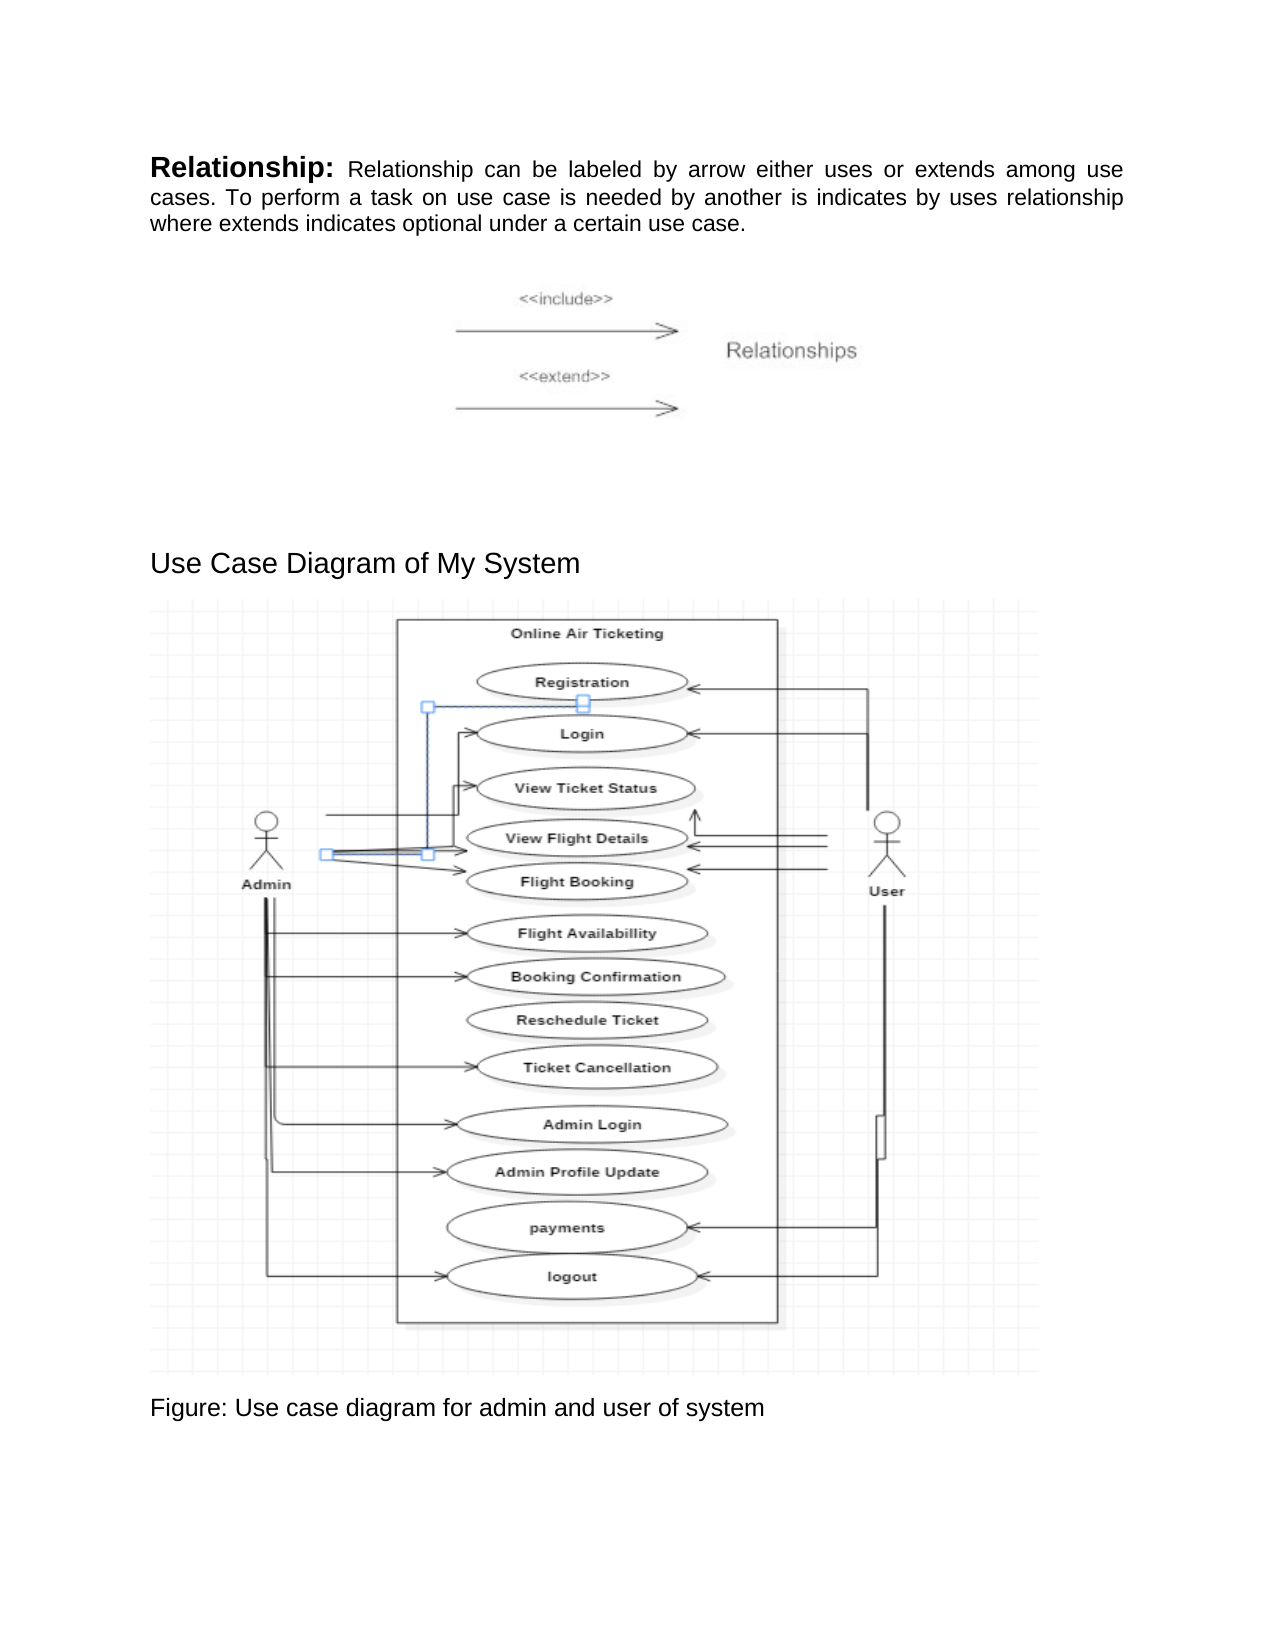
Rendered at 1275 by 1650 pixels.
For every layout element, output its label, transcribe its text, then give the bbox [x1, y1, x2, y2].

picture [450, 283, 869, 427]
picture [150, 599, 1039, 1375]
text Figure: Use case diagram for admin and user of system [150, 1393, 1125, 1422]
text Relationship: Relationship can be labeled by arrow either uses or extends among use cases. To perform a task on use case is needed by another is indicates by uses relationship where extends indicates optional under a certain use case. [150, 150, 1125, 236]
text Use Case Diagram of My System [150, 546, 1125, 580]
